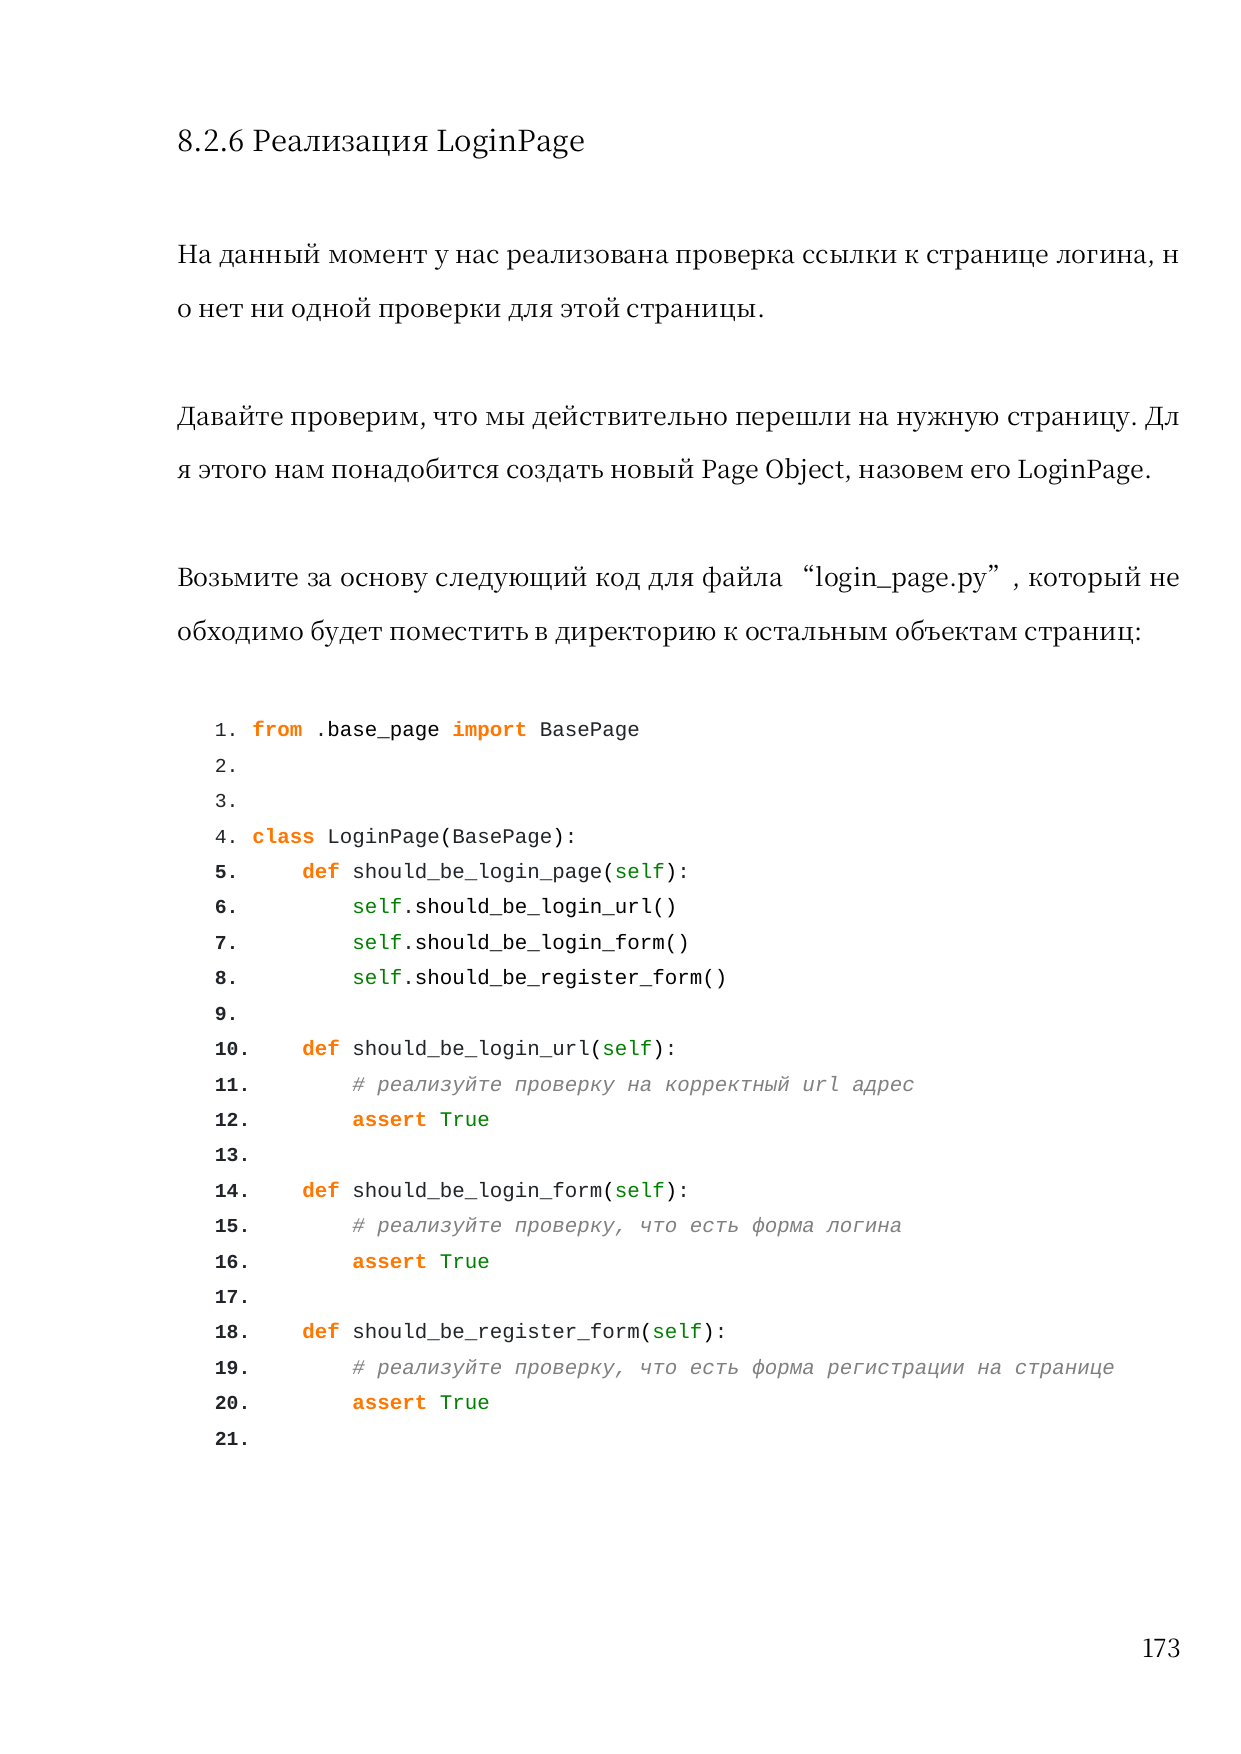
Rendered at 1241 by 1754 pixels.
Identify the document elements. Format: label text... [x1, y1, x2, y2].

list def should_be_login_url(self): [214, 1038, 1181, 1062]
list assert True [214, 1392, 1181, 1416]
list # реализуйте проверку на корректный url адрес [214, 1073, 1181, 1097]
list # реализуйте проверку, что есть форма регистрации на странице [214, 1357, 1181, 1381]
text Давайте проверим, что мы действительно перешли на нужную страницу. Для этого нам понадобится создать новый Page Object, назовем его LoginPage. [177, 396, 1181, 486]
list assert True [214, 1109, 1181, 1133]
list from .base_page import BasePage [214, 719, 1181, 743]
list # реализуйте проверку, что есть форма логина [214, 1215, 1181, 1239]
list def should_be_register_form(self): [214, 1321, 1181, 1345]
text Возьмите за основу следующий код для файла “login_page.py”, который необходимо будет поместить в директорию к остальным объектам страниц: [177, 558, 1181, 648]
list self.should_be_login_form() [214, 932, 1181, 956]
list assert True [214, 1251, 1181, 1274]
list self.should_be_login_url() [214, 896, 1181, 920]
list def should_be_login_form(self): [214, 1180, 1181, 1203]
list class LoginPage(BasePage): [214, 826, 1181, 849]
text На данный момент у нас реализована проверка ссылки к странице логина, но нет ни одной проверки для этой страницы. [177, 235, 1181, 324]
list self.should_be_register_form() [214, 967, 1181, 991]
subtitle 8.2.6 Реализация LoginPage [177, 118, 1181, 160]
list def should_be_login_page(self): [214, 861, 1181, 885]
